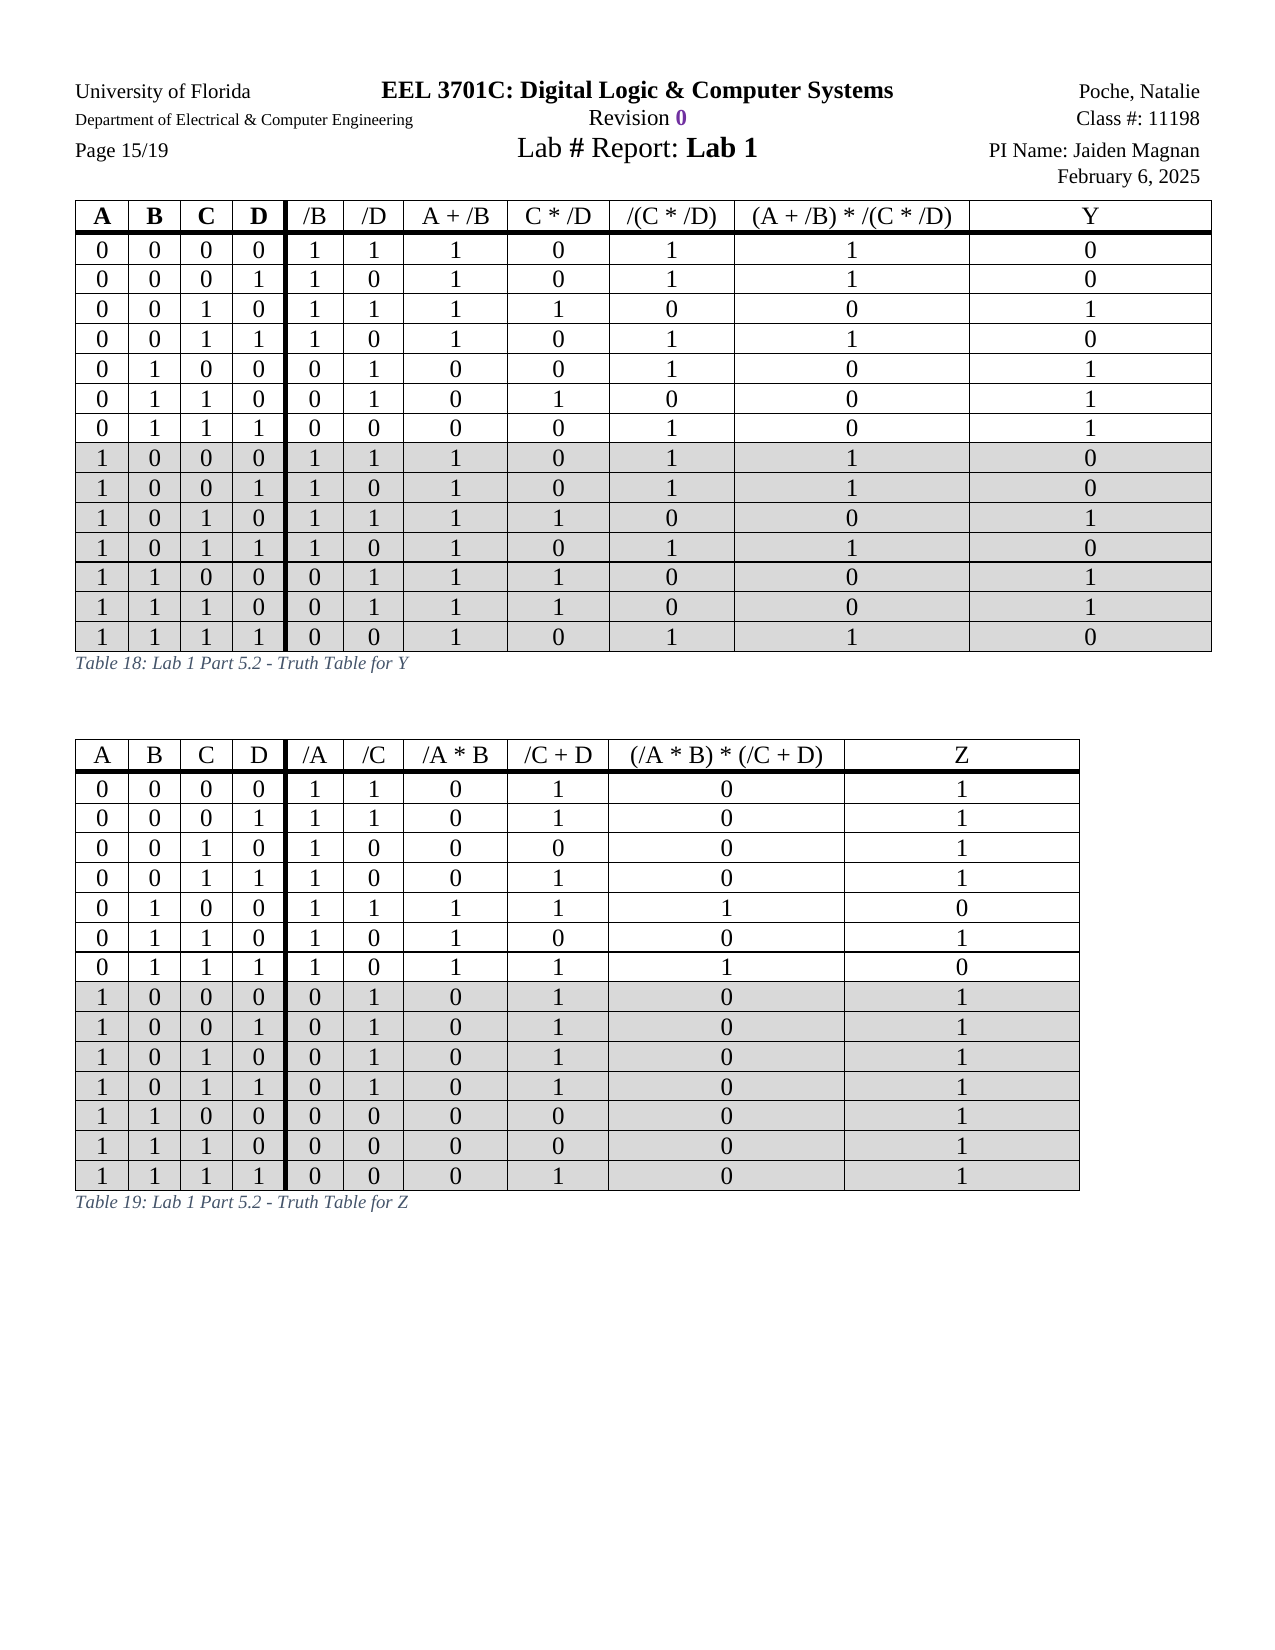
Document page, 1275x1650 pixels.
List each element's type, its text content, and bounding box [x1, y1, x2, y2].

table_cell 0 [344, 953, 403, 981]
table_cell 1 [404, 324, 507, 353]
table_cell 0 [404, 384, 507, 412]
table_cell 1 [970, 592, 1211, 621]
table_cell 0 [508, 1131, 608, 1160]
table_cell 0 [735, 503, 969, 532]
table_header /(C * /D) [610, 201, 734, 230]
table_header B [129, 740, 180, 769]
table_cell 0 [970, 533, 1211, 561]
table_header /B [288, 201, 343, 230]
table_cell 1 [181, 953, 232, 981]
table_header C * /D [508, 201, 609, 230]
table_cell 0 [76, 235, 128, 263]
table_cell 0 [129, 774, 180, 802]
table_cell 0 [129, 1012, 180, 1041]
table_cell 1 [76, 563, 128, 591]
table_cell 1 [233, 473, 283, 502]
table_cell 1 [508, 774, 608, 802]
table_cell 1 [735, 235, 969, 263]
table_cell 1 [404, 503, 507, 532]
table_header C [181, 740, 232, 769]
table_cell 0 [233, 1101, 283, 1130]
table_header /A * B [404, 740, 507, 769]
table_cell 0 [344, 833, 403, 862]
table_cell 1 [610, 443, 734, 472]
table_cell 0 [609, 923, 844, 951]
table_cell 1 [129, 622, 180, 651]
table_cell 1 [233, 265, 283, 293]
table_cell 0 [344, 1131, 403, 1160]
table_cell 0 [508, 833, 608, 862]
table_cell 1 [181, 592, 232, 621]
table_cell 0 [970, 443, 1211, 472]
table_cell 1 [129, 893, 180, 922]
table_cell 0 [76, 324, 128, 353]
table_cell 1 [845, 863, 1079, 892]
table_cell 0 [404, 804, 507, 832]
table_cell 0 [233, 235, 283, 263]
table_cell 0 [233, 294, 283, 323]
table_cell 0 [508, 324, 609, 353]
table_cell 0 [181, 774, 232, 802]
table_cell 0 [76, 863, 128, 892]
table_cell 0 [970, 235, 1211, 263]
table_cell 0 [129, 503, 180, 532]
table_cell 0 [181, 473, 232, 502]
table_cell 1 [404, 473, 507, 502]
table_cell 0 [508, 533, 609, 561]
table_cell 1 [288, 443, 343, 472]
table_cell 1 [609, 953, 844, 981]
table_cell 0 [508, 235, 609, 263]
table_cell 0 [129, 1072, 180, 1100]
table_cell 1 [129, 1161, 180, 1190]
table_cell 0 [508, 354, 609, 383]
table_cell 1 [76, 1042, 128, 1071]
table_cell 1 [181, 923, 232, 951]
table_cell 1 [233, 414, 283, 442]
table_cell 1 [344, 804, 403, 832]
table_cell 1 [610, 414, 734, 442]
table_cell 0 [344, 533, 403, 561]
table_cell 0 [76, 354, 128, 383]
table_cell 1 [288, 503, 343, 532]
table_cell 1 [970, 294, 1211, 323]
table_cell 1 [129, 592, 180, 621]
table_cell 1 [404, 265, 507, 293]
table_cell 0 [344, 473, 403, 502]
table_cell 0 [129, 804, 180, 832]
table_cell 0 [610, 503, 734, 532]
table_header B [129, 201, 180, 230]
table_cell 1 [288, 473, 343, 502]
table_header D [233, 201, 283, 230]
table_cell 1 [508, 1042, 608, 1071]
table_cell 0 [233, 592, 283, 621]
table_cell 0 [845, 953, 1079, 981]
table_cell 1 [508, 384, 609, 412]
table_cell 0 [233, 774, 283, 802]
table_cell 1 [233, 533, 283, 561]
table_cell 0 [233, 443, 283, 472]
table_header /C [344, 740, 403, 769]
table_cell 1 [233, 1072, 283, 1100]
table_cell 0 [610, 563, 734, 591]
table_cell 1 [508, 863, 608, 892]
table_cell 1 [288, 324, 343, 353]
table_cell 1 [404, 294, 507, 323]
table_cell 1 [344, 982, 403, 1011]
table_cell 1 [181, 622, 232, 651]
table_cell 1 [181, 1072, 232, 1100]
table_header Y [970, 201, 1211, 230]
table_cell 0 [181, 893, 232, 922]
table_cell 1 [76, 1131, 128, 1160]
table_header Z [845, 740, 1079, 769]
table_cell 1 [181, 533, 232, 561]
table_cell 0 [76, 265, 128, 293]
table_cell 1 [508, 1012, 608, 1041]
table_cell 1 [404, 953, 507, 981]
table_cell 0 [344, 324, 403, 353]
table_cell 0 [404, 833, 507, 862]
table_cell 1 [735, 622, 969, 651]
table_cell 1 [129, 923, 180, 951]
table_cell 0 [129, 443, 180, 472]
table_cell 1 [181, 1042, 232, 1071]
table_cell 1 [344, 1072, 403, 1100]
table_cell 0 [609, 863, 844, 892]
table_cell 0 [508, 443, 609, 472]
table_cell 0 [735, 294, 969, 323]
table_cell 1 [344, 235, 403, 263]
table_cell 1 [610, 235, 734, 263]
table_cell 0 [609, 1161, 844, 1190]
table_cell 0 [404, 1042, 507, 1071]
table_cell 1 [508, 804, 608, 832]
table_cell 0 [129, 833, 180, 862]
table_cell 1 [970, 414, 1211, 442]
table_cell 0 [76, 774, 128, 802]
table_cell 1 [233, 622, 283, 651]
table_cell 1 [508, 503, 609, 532]
table_cell 0 [610, 384, 734, 412]
table_cell 1 [845, 1012, 1079, 1041]
table_header A [76, 201, 128, 230]
table_cell 1 [970, 503, 1211, 532]
table_cell 1 [344, 354, 403, 383]
table_cell 1 [233, 1161, 283, 1190]
table_cell 0 [181, 1101, 232, 1130]
table_cell 0 [288, 1161, 343, 1190]
table_cell 0 [508, 622, 609, 651]
table_cell 0 [610, 592, 734, 621]
table_cell 1 [404, 563, 507, 591]
table_cell 1 [404, 533, 507, 561]
table_cell 1 [610, 533, 734, 561]
table_header /C + D [508, 740, 608, 769]
table_cell 1 [735, 265, 969, 293]
table_cell 0 [181, 443, 232, 472]
table_cell 0 [508, 265, 609, 293]
table_cell 0 [970, 473, 1211, 502]
table_cell 1 [76, 1012, 128, 1041]
table_header A [76, 740, 128, 769]
table_cell 1 [970, 354, 1211, 383]
table_cell 0 [609, 833, 844, 862]
table_cell 1 [288, 774, 343, 802]
table_cell 0 [76, 804, 128, 832]
table_cell 1 [76, 533, 128, 561]
table_cell 1 [845, 804, 1079, 832]
table_cell 1 [129, 1131, 180, 1160]
table_cell 1 [344, 384, 403, 412]
table_cell 0 [129, 982, 180, 1011]
table_cell 1 [609, 893, 844, 922]
table_cell 0 [508, 414, 609, 442]
table_cell 1 [181, 414, 232, 442]
table_cell 1 [288, 953, 343, 981]
table_cell 0 [181, 354, 232, 383]
table_cell 0 [404, 982, 507, 1011]
table_cell 1 [181, 863, 232, 892]
table_cell 1 [288, 294, 343, 323]
table_cell 1 [181, 384, 232, 412]
table_cell 0 [344, 622, 403, 651]
table_cell 0 [404, 354, 507, 383]
table_cell 1 [344, 774, 403, 802]
table_cell 1 [344, 294, 403, 323]
table_cell 0 [181, 982, 232, 1011]
table_cell 0 [129, 1042, 180, 1071]
table_cell 1 [845, 1161, 1079, 1190]
table_cell 1 [845, 1072, 1079, 1100]
table_cell 0 [233, 923, 283, 951]
table_cell 1 [845, 774, 1079, 802]
table_cell 1 [181, 503, 232, 532]
table_cell 1 [76, 1101, 128, 1130]
table_cell 0 [344, 863, 403, 892]
table_cell 0 [404, 863, 507, 892]
table_cell 0 [344, 1101, 403, 1130]
table_cell 1 [288, 265, 343, 293]
table_cell 0 [609, 1072, 844, 1100]
table_cell 1 [76, 592, 128, 621]
table_cell 1 [344, 592, 403, 621]
table_cell 0 [288, 622, 343, 651]
table_cell 1 [181, 294, 232, 323]
table_header /A [288, 740, 343, 769]
table_cell 1 [845, 1131, 1079, 1160]
table_cell 0 [288, 384, 343, 412]
table_cell 1 [508, 592, 609, 621]
table_cell 1 [845, 1042, 1079, 1071]
table_cell 1 [233, 953, 283, 981]
table_cell 0 [129, 324, 180, 353]
table_header C [181, 201, 232, 230]
table_cell 1 [288, 804, 343, 832]
table_cell 0 [288, 1042, 343, 1071]
table_cell 1 [181, 833, 232, 862]
table_cell 1 [970, 384, 1211, 412]
table_cell 1 [404, 235, 507, 263]
table_cell 1 [129, 384, 180, 412]
table_cell 1 [129, 563, 180, 591]
table_cell 1 [735, 473, 969, 502]
table_cell 0 [181, 265, 232, 293]
table_cell 0 [609, 1101, 844, 1130]
table_cell 1 [288, 833, 343, 862]
table_cell 1 [181, 1131, 232, 1160]
table_cell 0 [288, 982, 343, 1011]
table_cell 1 [288, 235, 343, 263]
table_cell 0 [76, 923, 128, 951]
table_cell 1 [129, 354, 180, 383]
table_cell 0 [404, 1012, 507, 1041]
table_cell 0 [344, 923, 403, 951]
table_header /D [344, 201, 403, 230]
table_cell 0 [129, 235, 180, 263]
table_cell 1 [508, 893, 608, 922]
table_cell 1 [288, 923, 343, 951]
table_cell 0 [609, 774, 844, 802]
table_cell 0 [845, 893, 1079, 922]
table_cell 1 [233, 804, 283, 832]
table_cell 1 [845, 1101, 1079, 1130]
table_cell 1 [288, 863, 343, 892]
table_cell 0 [508, 473, 609, 502]
table_cell 0 [610, 294, 734, 323]
table_cell 1 [344, 503, 403, 532]
table_cell 0 [129, 294, 180, 323]
table_cell 0 [129, 533, 180, 561]
table_cell 0 [344, 265, 403, 293]
table_cell 1 [404, 622, 507, 651]
table_cell 1 [508, 953, 608, 981]
table_cell 0 [129, 265, 180, 293]
table_cell 0 [288, 1072, 343, 1100]
table_cell 1 [344, 563, 403, 591]
table_header A + /B [404, 201, 507, 230]
table_cell 1 [508, 982, 608, 1011]
table_cell 1 [181, 1161, 232, 1190]
table_cell 1 [76, 503, 128, 532]
table_cell 0 [76, 893, 128, 922]
table_cell 1 [845, 923, 1079, 951]
table_cell 0 [344, 1161, 403, 1190]
table_cell 0 [288, 1012, 343, 1041]
table_cell 0 [735, 414, 969, 442]
table_cell 0 [404, 414, 507, 442]
table_cell 0 [609, 1131, 844, 1160]
table_cell 0 [970, 324, 1211, 353]
table_cell 1 [76, 622, 128, 651]
table_cell 1 [845, 833, 1079, 862]
table_cell 0 [233, 833, 283, 862]
table_cell 1 [76, 473, 128, 502]
table_cell 0 [181, 235, 232, 263]
table_cell 0 [233, 503, 283, 532]
table_cell 0 [233, 1042, 283, 1071]
table_cell 0 [735, 384, 969, 412]
table_cell 1 [735, 443, 969, 472]
table_cell 0 [288, 592, 343, 621]
table_cell 0 [404, 1131, 507, 1160]
table_cell 1 [845, 982, 1079, 1011]
table_cell 0 [233, 354, 283, 383]
table_cell 0 [76, 833, 128, 862]
table_cell 1 [76, 443, 128, 472]
table_cell 1 [508, 1072, 608, 1100]
table_cell 0 [609, 1012, 844, 1041]
table_cell 0 [735, 563, 969, 591]
table_cell 1 [508, 294, 609, 323]
table_cell 0 [233, 563, 283, 591]
table_cell 1 [288, 533, 343, 561]
table_cell 0 [233, 893, 283, 922]
table_cell 1 [610, 622, 734, 651]
table_cell 1 [404, 923, 507, 951]
table_cell 0 [609, 1042, 844, 1071]
table_cell 0 [288, 354, 343, 383]
table_cell 1 [181, 324, 232, 353]
table_cell 1 [233, 1012, 283, 1041]
table_cell 0 [404, 1072, 507, 1100]
table_cell 1 [233, 324, 283, 353]
table_cell 0 [288, 1101, 343, 1130]
table_cell 0 [233, 982, 283, 1011]
table_cell 1 [129, 953, 180, 981]
table_header D [233, 740, 283, 769]
table_header (A + /B) * /(C * /D) [735, 201, 969, 230]
table_cell 0 [233, 1131, 283, 1160]
table_cell 0 [181, 1012, 232, 1041]
table_cell 1 [233, 863, 283, 892]
table_cell 1 [129, 414, 180, 442]
table_cell 1 [610, 265, 734, 293]
table_cell 1 [970, 563, 1211, 591]
table_cell 0 [970, 622, 1211, 651]
table_cell 0 [735, 354, 969, 383]
table_cell 1 [404, 592, 507, 621]
table_cell 0 [288, 1131, 343, 1160]
table_cell 1 [610, 324, 734, 353]
table_cell 1 [129, 1101, 180, 1130]
table_cell 0 [233, 384, 283, 412]
table_cell 0 [344, 414, 403, 442]
table_cell 1 [76, 1161, 128, 1190]
table_cell 1 [735, 324, 969, 353]
table_cell 1 [610, 473, 734, 502]
table_cell 1 [508, 1161, 608, 1190]
table_cell 0 [970, 265, 1211, 293]
table_cell 1 [344, 443, 403, 472]
table_cell 1 [344, 893, 403, 922]
table_cell 0 [76, 384, 128, 412]
table_cell 0 [735, 592, 969, 621]
table_cell 1 [344, 1012, 403, 1041]
table_cell 0 [609, 982, 844, 1011]
table_cell 1 [404, 893, 507, 922]
table_cell 1 [508, 563, 609, 591]
table_cell 0 [404, 1161, 507, 1190]
table_cell 0 [288, 414, 343, 442]
table_cell 1 [76, 982, 128, 1011]
table_cell 0 [76, 414, 128, 442]
table_cell 1 [404, 443, 507, 472]
table_cell 0 [404, 1101, 507, 1130]
table_header (/A * B) * (/C + D) [609, 740, 844, 769]
table_cell 0 [508, 923, 608, 951]
table_cell 1 [76, 1072, 128, 1100]
table_cell 0 [181, 563, 232, 591]
table_cell 0 [129, 473, 180, 502]
table_cell 1 [288, 893, 343, 922]
table_cell 1 [344, 1042, 403, 1071]
table_cell 0 [404, 774, 507, 802]
table_cell 0 [76, 294, 128, 323]
table_cell 1 [735, 533, 969, 561]
table_cell 0 [181, 804, 232, 832]
table_cell 0 [288, 563, 343, 591]
table_cell 1 [610, 354, 734, 383]
table_cell 0 [129, 863, 180, 892]
table_cell 0 [76, 953, 128, 981]
table_cell 0 [508, 1101, 608, 1130]
table_cell 0 [609, 804, 844, 832]
